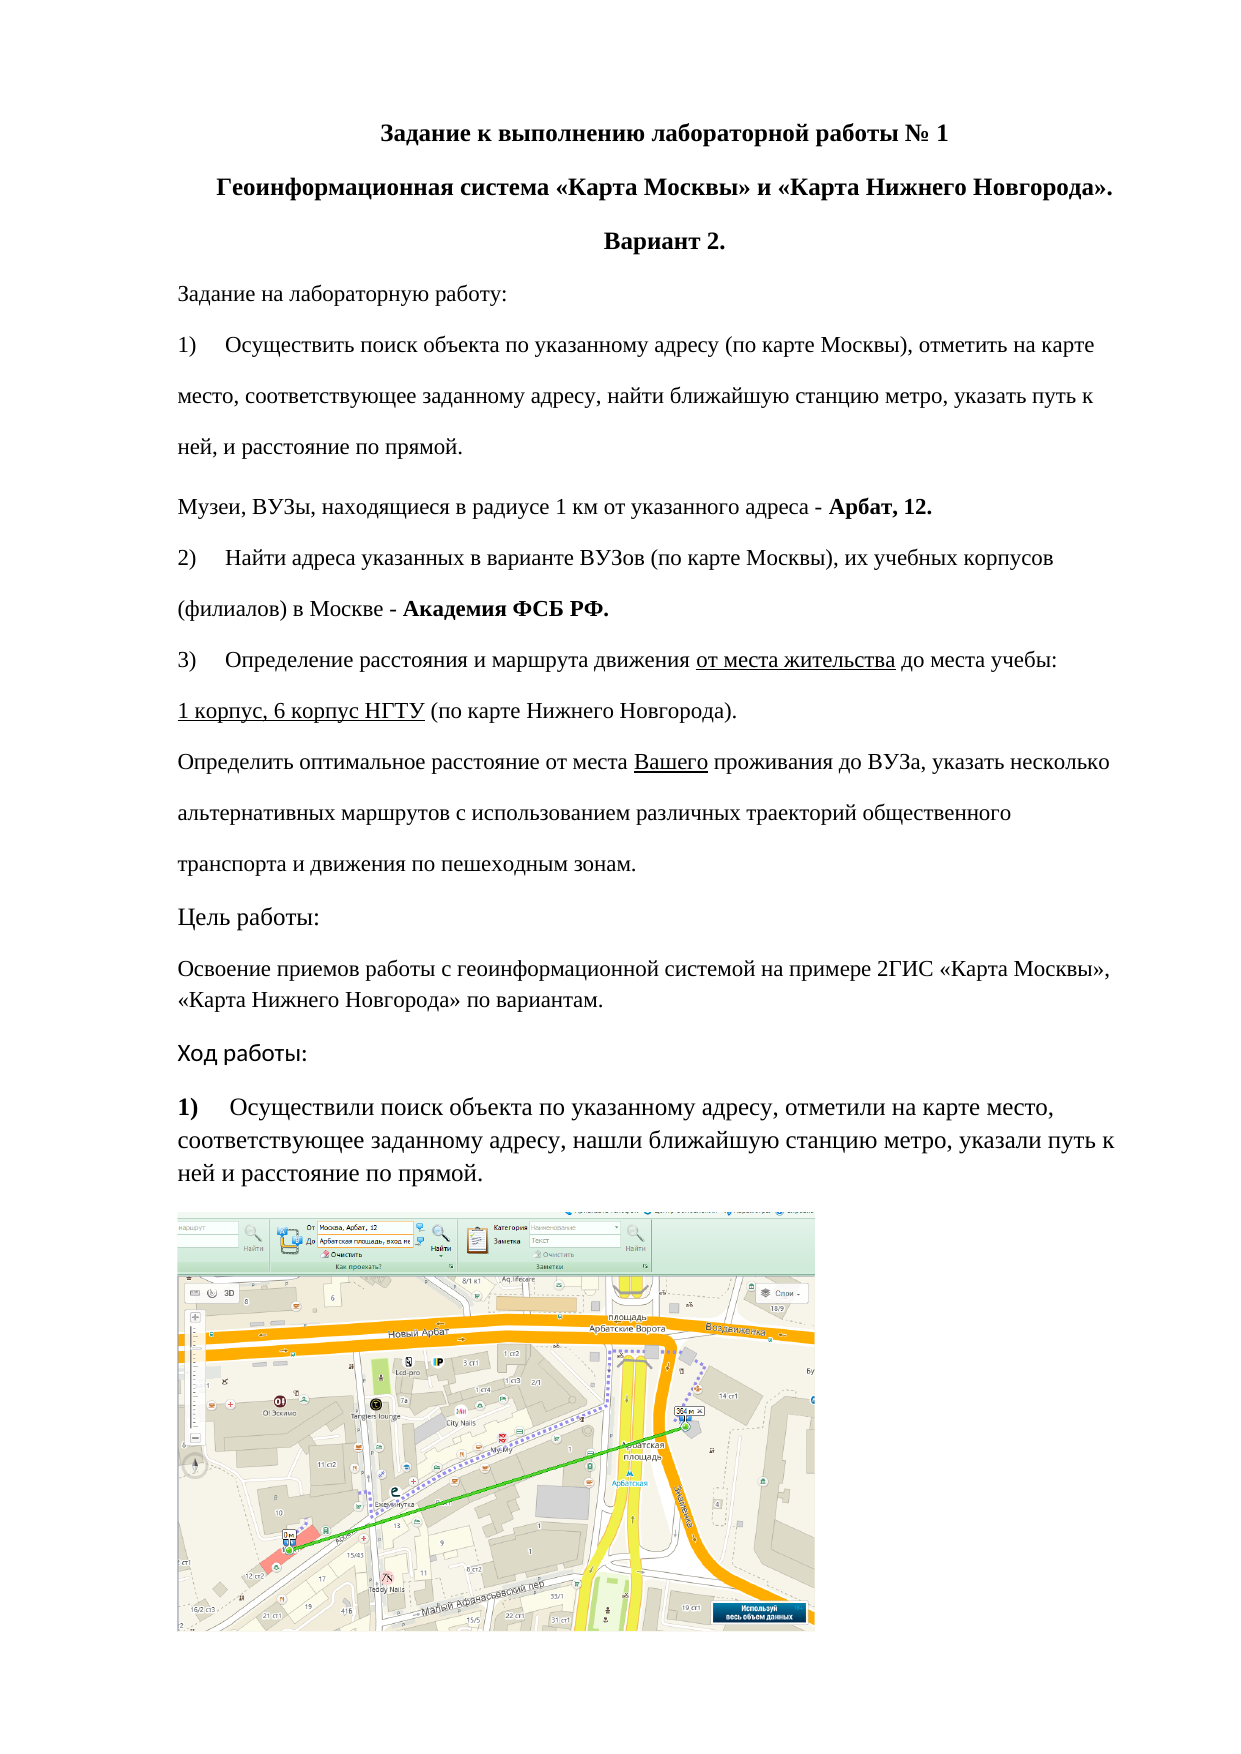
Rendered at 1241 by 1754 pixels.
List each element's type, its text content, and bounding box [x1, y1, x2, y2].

text Задание на лабораторную работу: [177, 280, 1152, 306]
text Вариант 2. [177, 226, 1152, 254]
text 2) Найти адреса указанных в варианте ВУЗов (по карте Москвы), их учебных корпусов [177, 544, 1152, 571]
text Задание к выполнению лабораторной работы № 1 [177, 118, 1152, 147]
text Освоение приемов работы с геоинформационной системой на примере 2ГИС «Карта Москвы», «Карта Нижнего Новгорода» по вариантам. [177, 955, 1152, 1012]
text 1) Осуществили поиск объекта по указанному адресу, отметили на карте место, соответствующее заданному адресу, нашли ближайшую станцию метро, указали путь к ней и расстояние по прямой. [177, 1092, 1152, 1187]
text транспорта и движения по пешеходным зонам. [177, 851, 1152, 877]
text место, соответствующее заданному адресу, найти ближайшую станцию метро, указать путь к [177, 382, 1152, 408]
text 1 корпус, 6 корпус НГТУ (по карте Нижнего Новгорода). [177, 697, 1152, 724]
text Геоинформационная система «Карта Москвы» и «Карта Нижнего Новгорода». [177, 172, 1152, 201]
text 1) Осуществить поиск объекта по указанному адресу (по карте Москвы), отметить на карте [177, 331, 1152, 357]
text Определить оптимальное расстояние от места Вашего проживания до ВУЗа, указать несколько [177, 748, 1152, 775]
text альтернативных маршрутов с использованием различных траекторий общественного [177, 799, 1152, 826]
text (филиалов) в Москве - Академия ФСБ РФ. [177, 595, 1152, 622]
text ней, и расстояние по прямой. Музеи, ВУЗы, находящиеся в радиусе 1 км от указанного адреса - Арбат, 12. [177, 433, 1152, 519]
text Ход работы: [177, 1037, 1152, 1067]
text Цель работы: [177, 902, 1152, 930]
text 3) Определение расстояния и маршрута движения от места жительства до места учебы: [177, 646, 1152, 673]
picture [177, 1212, 815, 1632]
